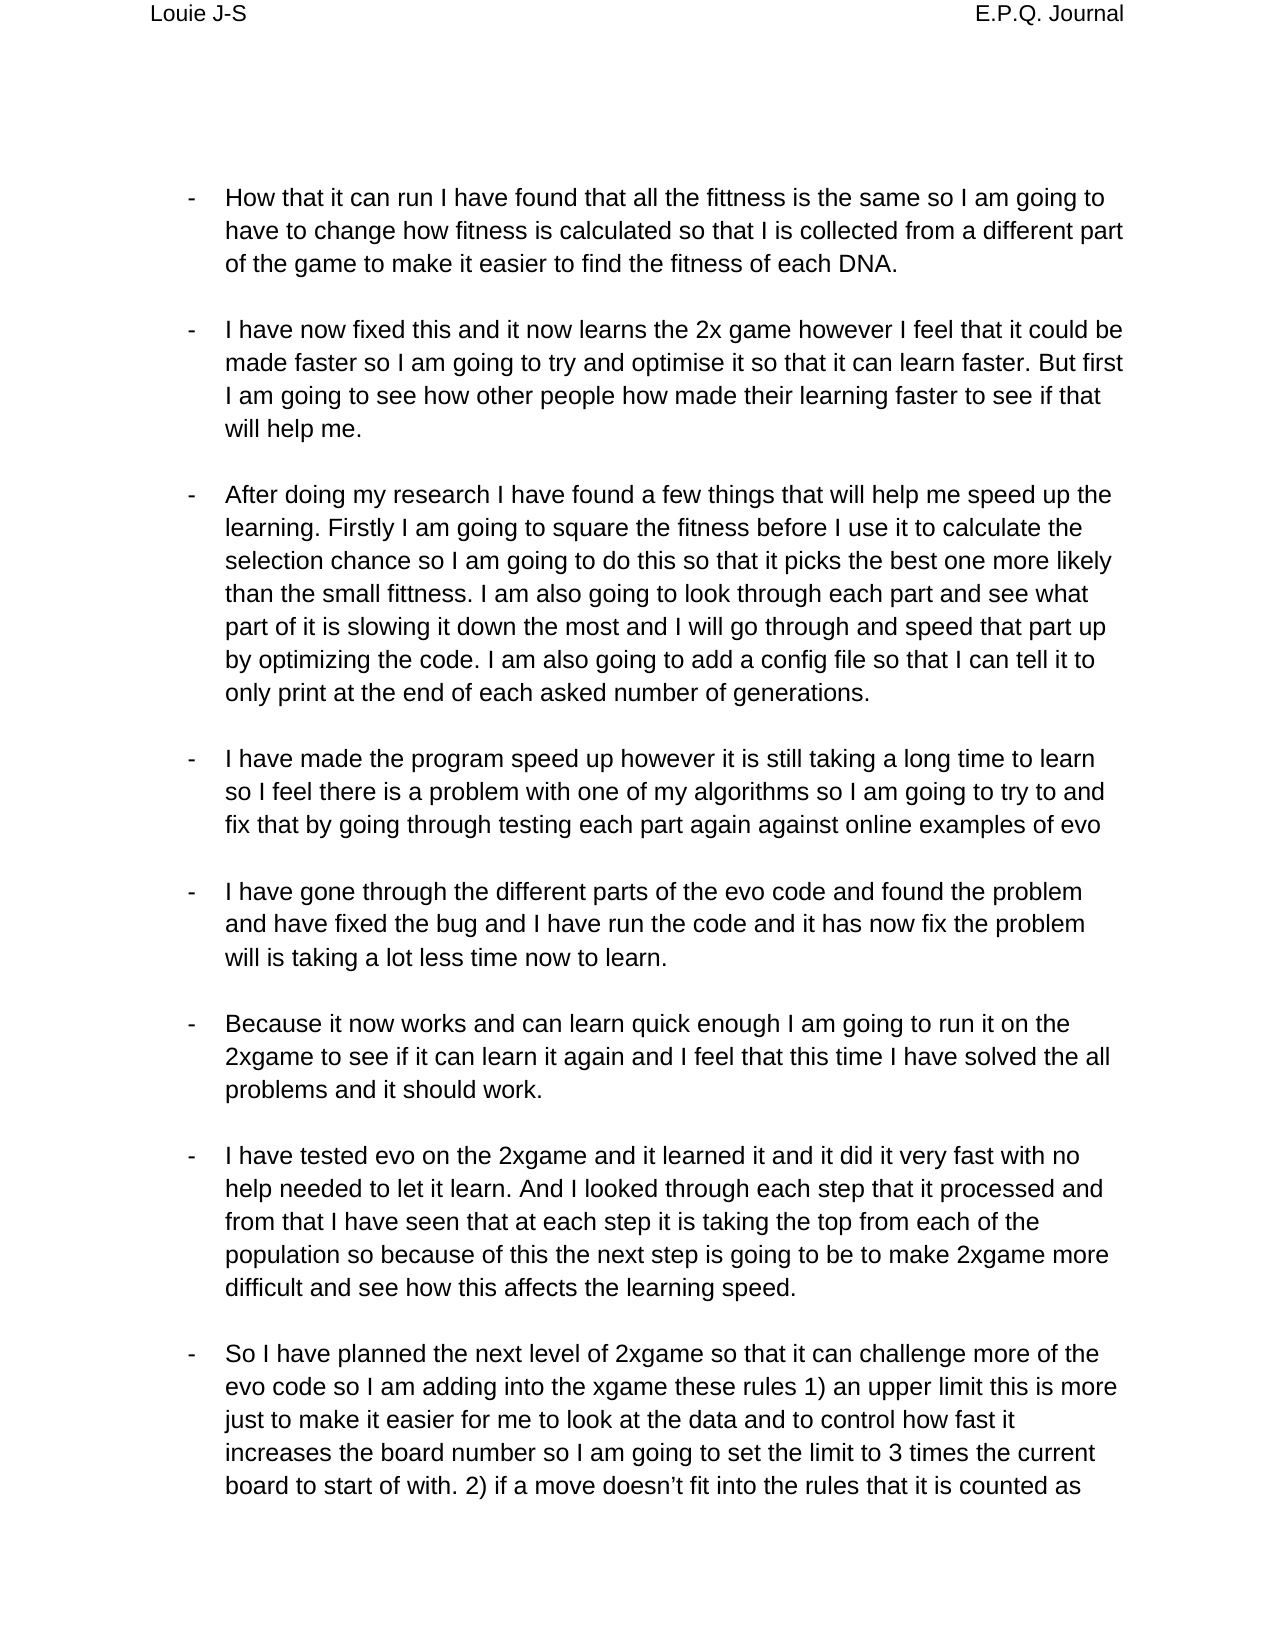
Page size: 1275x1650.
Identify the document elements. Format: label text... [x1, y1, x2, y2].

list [187, 1339, 1125, 1499]
list I have gone through the different parts of the evo code and found the problem and have fixed the bug and I have run the code and it has now fix the problem will is taking a lot less time now to learn. [187, 876, 1125, 971]
list How that it can run I have found that all the fittness is the same so I am going to have to change how fitness is calculated so that I is collected from a different part of the game to make it easier to find the fitness of each DNA. [187, 183, 1125, 278]
list Because it now works and can learn quick enough I am going to run it on the 2xgame to see if it can learn it again and I feel that this time I have solved the all problems and it should work. [187, 1008, 1125, 1103]
list I have tested evo on the 2xgame and it learned it and it did it very fast with no help needed to let it learn. And I looked through each step that it processed and from that I have seen that at each step it is taking the top from each of the population so because of this the next step is going to be to make 2xgame more difficult and see how this affects the learning speed. [187, 1141, 1125, 1301]
list I have made the program speed up however it is still taking a long time to learn so I feel there is a problem with one of my algorithms so I am going to try to and fix that by going through testing each part again against online examples of evo [187, 744, 1125, 839]
list I have now fixed this and it now learns the 2x game however I feel that it could be made faster so I am going to try and optimise it so that it can learn faster. But first I am going to see how other people how made their learning faster to see if that will help me. [187, 315, 1125, 443]
list After doing my research I have found a few things that will help me speed up the learning. Firstly I am going to square the fitness before I use it to calculate the selection chance so I am going to do this so that it picks the best one more likely than the small fittness. I am also going to look through each part and see what part of it is slowing it down the most and I will go through and speed that part up by optimizing the code. I am also going to add a config file so that I can tell it to only print at the end of each asked number of generations. [187, 480, 1125, 707]
